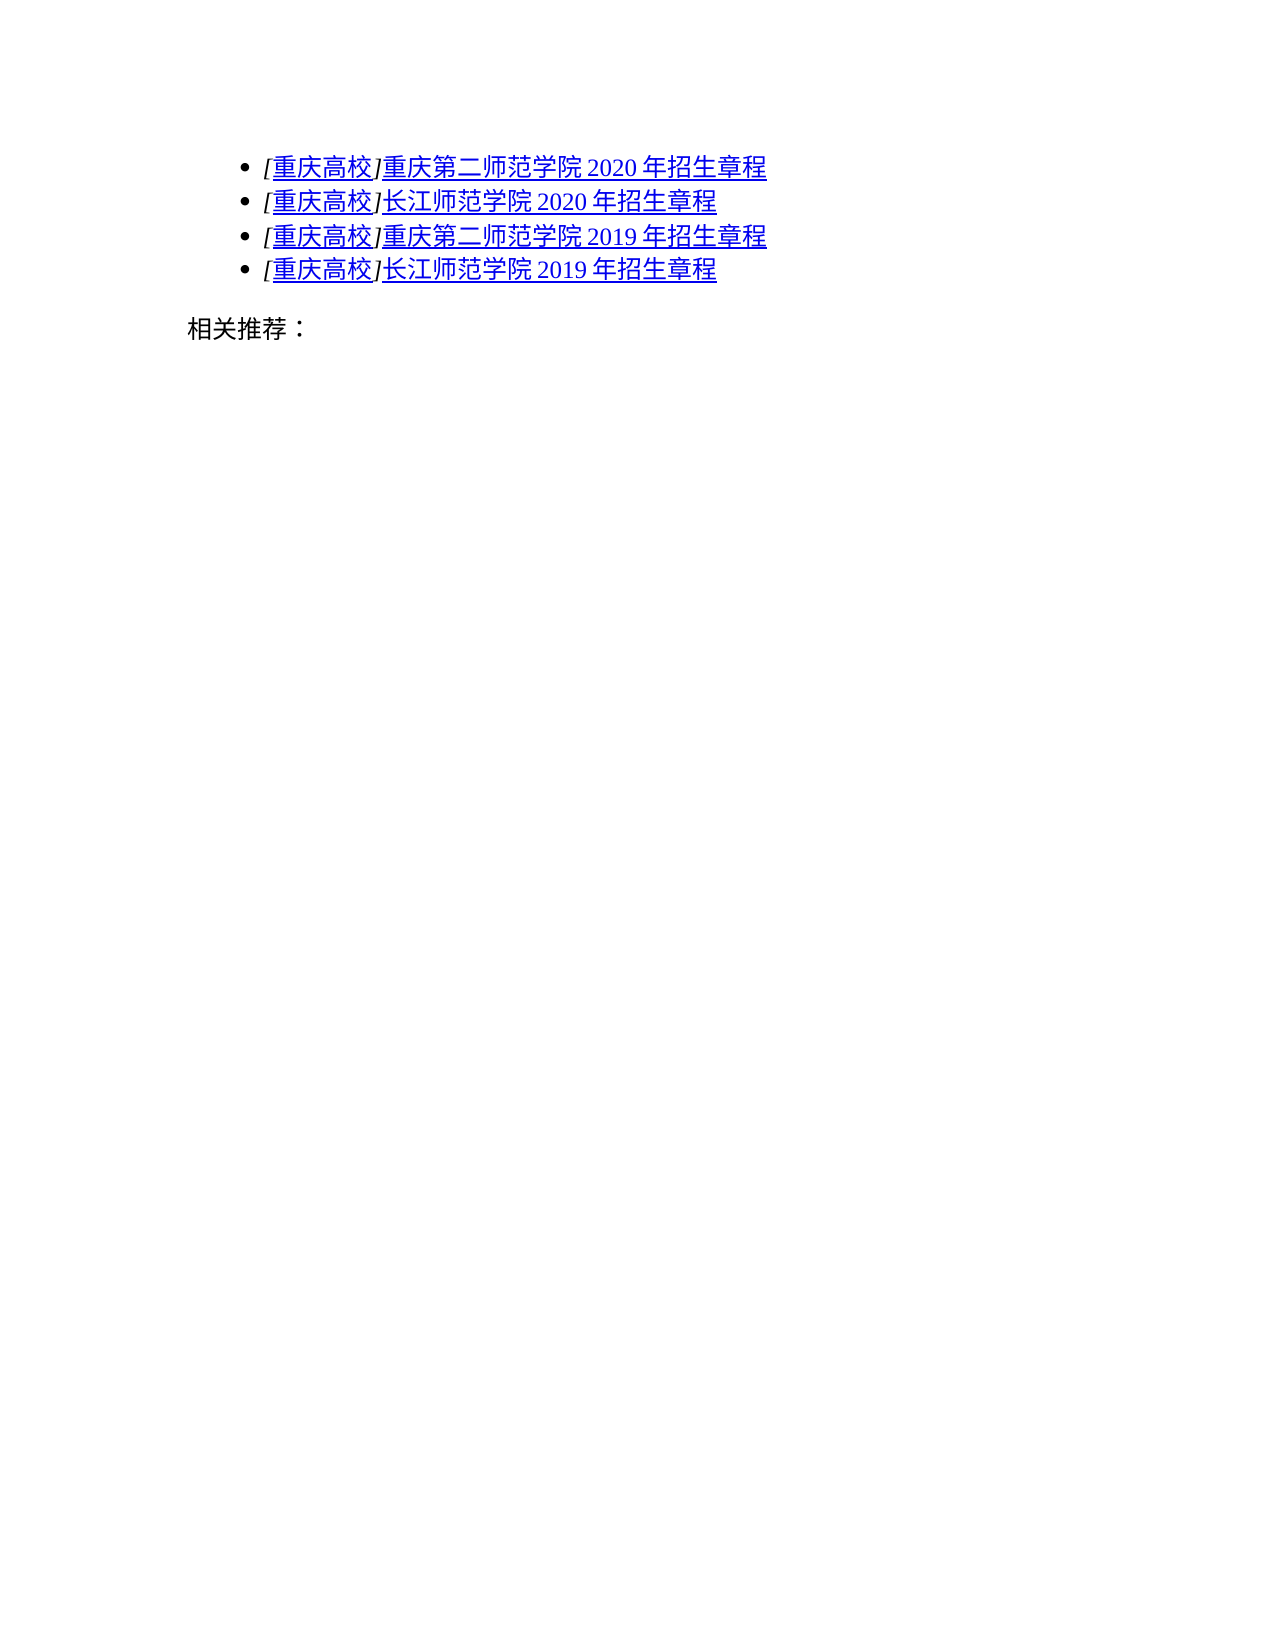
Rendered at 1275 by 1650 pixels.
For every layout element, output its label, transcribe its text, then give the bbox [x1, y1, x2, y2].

text 相关推荐： [187, 311, 1087, 345]
list [重庆高校]重庆第二师范学院2020年招生章程 [241, 150, 1087, 184]
list [重庆高校]重庆第二师范学院2019年招生章程 [241, 218, 1087, 252]
list [重庆高校]长江师范学院2019年招生章程 [241, 252, 1087, 286]
list [重庆高校]长江师范学院2020年招生章程 [241, 184, 1087, 218]
